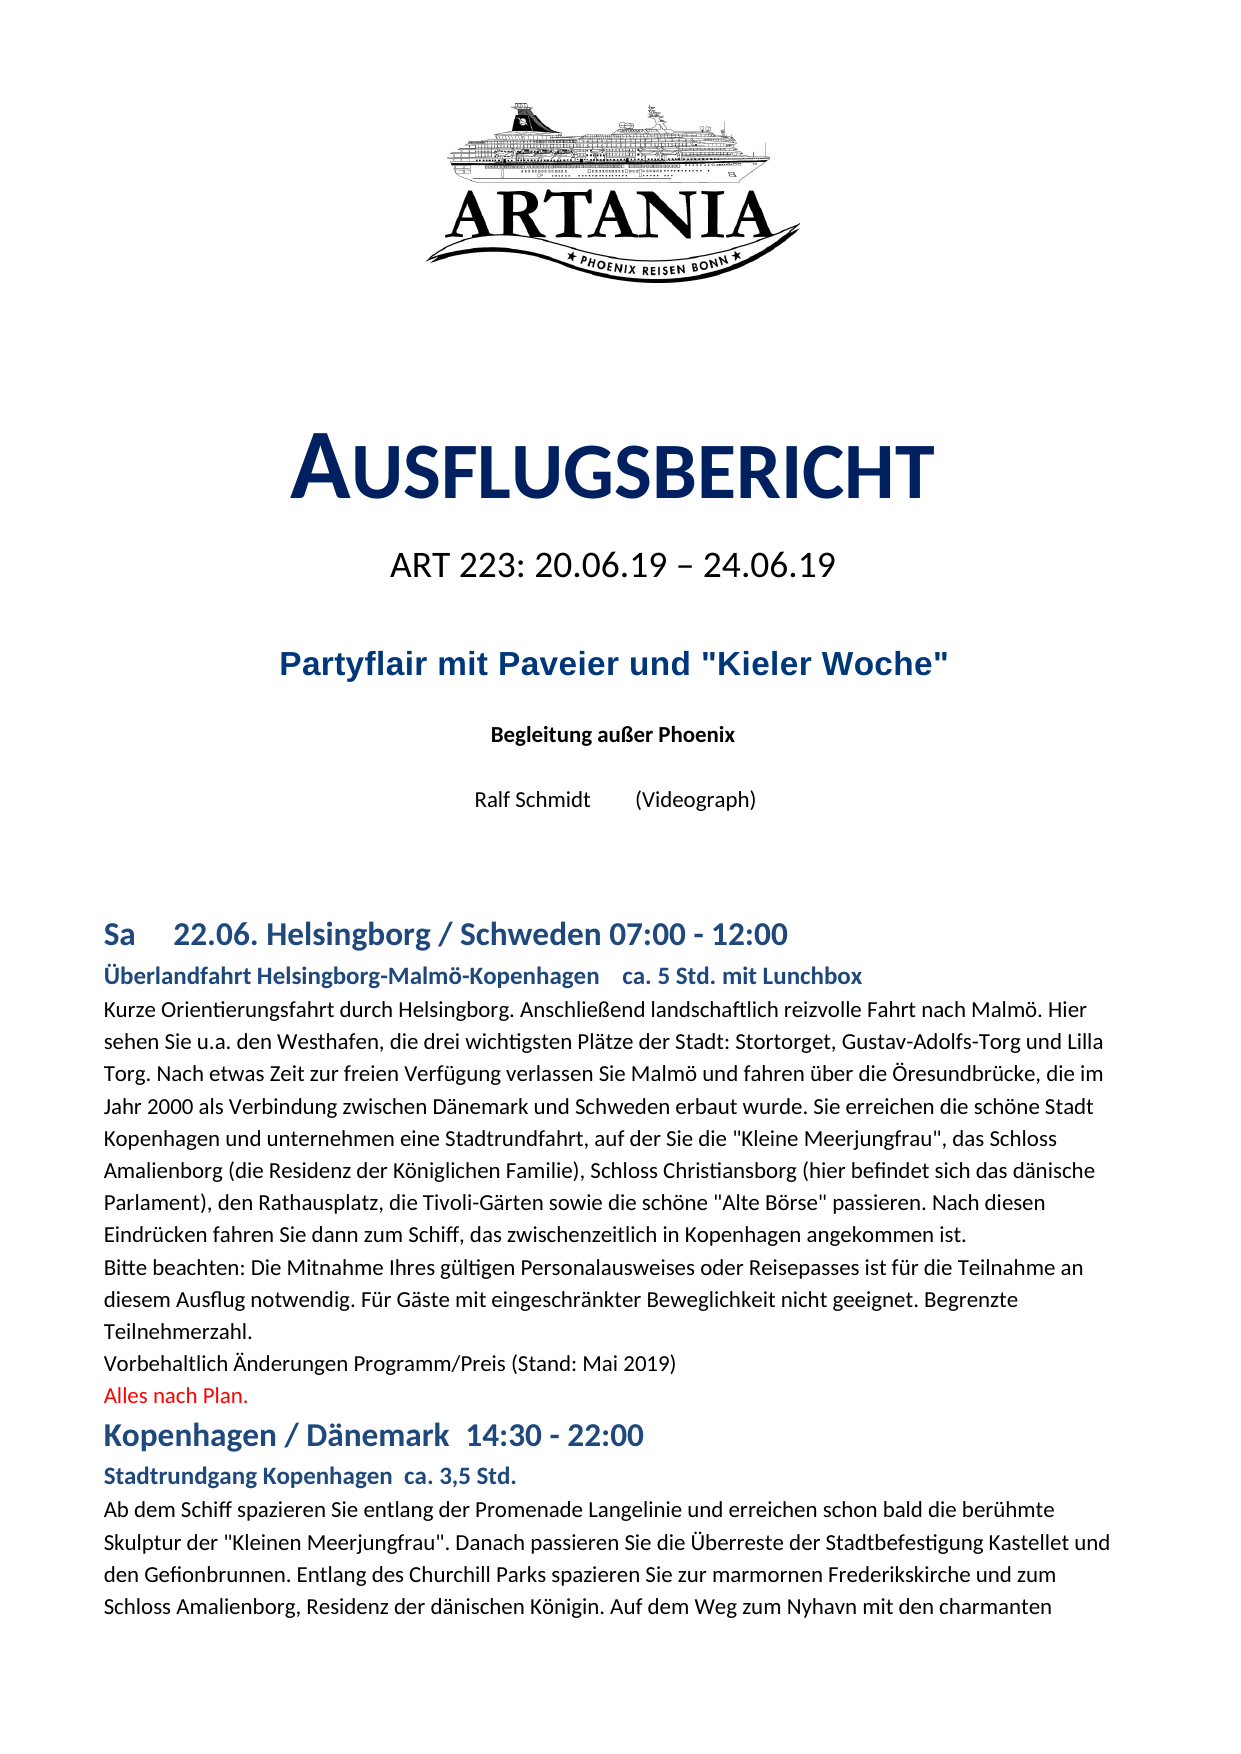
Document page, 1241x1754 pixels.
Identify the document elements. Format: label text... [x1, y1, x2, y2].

text Überlandfahrt Helsingborg-Malmö-Kopenhagen ca. 5 Std. mit Lunchbox [103, 960, 1122, 991]
text Kopenhagen / Dänemark 14:30 - 22:00 [103, 1414, 1122, 1454]
text ART 223: 20.06.19 – 24.06.19 [103, 541, 1122, 587]
picture [425, 103, 800, 283]
text Stadtrundgang Kopenhagen ca. 3,5 Std. [103, 1460, 1122, 1491]
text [103, 1495, 1122, 1620]
text Begleitung außer Phoenix [103, 720, 1122, 748]
text Vorbehaltlich Änderungen Programm/Preis (Stand: Mai 2019) [103, 1349, 1122, 1377]
text Ausflugsbericht [103, 401, 1122, 523]
text Alles nach Plan. [103, 1381, 1122, 1409]
text Sa 22.06. Helsingborg / Schweden 07:00 - 12:00 [103, 913, 1122, 954]
text Kurze Orientierungsfahrt durch Helsingborg. Anschließend landschaftlich reizvolle Fahrt nach Malmö. Hier sehen Sie u.a. den Westhafen, die drei wichtigsten Plätze der Stadt: Stortorget, Gustav-Adolfs-Torg und Lilla Torg. Nach etwas Zeit zur freien Verfügung verlassen Sie Malmö und fahren über die Öresundbrücke, die im Jahr 2000 als Verbindung zwischen Dänemark und Schweden erbaut wurde. Sie erreichen die schöne Stadt Kopenhagen und unternehmen eine Stadtrundfahrt, auf der Sie die "Kleine Meerjungfrau", das Schloss Amalienborg (die Residenz der Königlichen Familie), Schloss Christiansborg (hier befindet sich das dänische Parlament), den Rathausplatz, die Tivoli-Gärten sowie die schöne "Alte Börse" passieren. Nach diesen Eindrücken fahren Sie dann zum Schiff, das zwischenzeitlich in Kopenhagen angekommen ist. [103, 995, 1122, 1248]
text Ralf Schmidt (Videograph) [103, 785, 1122, 813]
text Bitte beachten: Die Mitnahme Ihres gültigen Personalausweises oder Reisepasses ist für die Teilnahme an diesem Ausflug notwendig. Für Gäste mit eingeschränkter Beweglichkeit nicht geeignet. Begrenzte Teilnehmerzahl. [103, 1253, 1122, 1345]
subtitle Partyflair mit Paveier und "Kieler Woche" [103, 644, 1122, 682]
